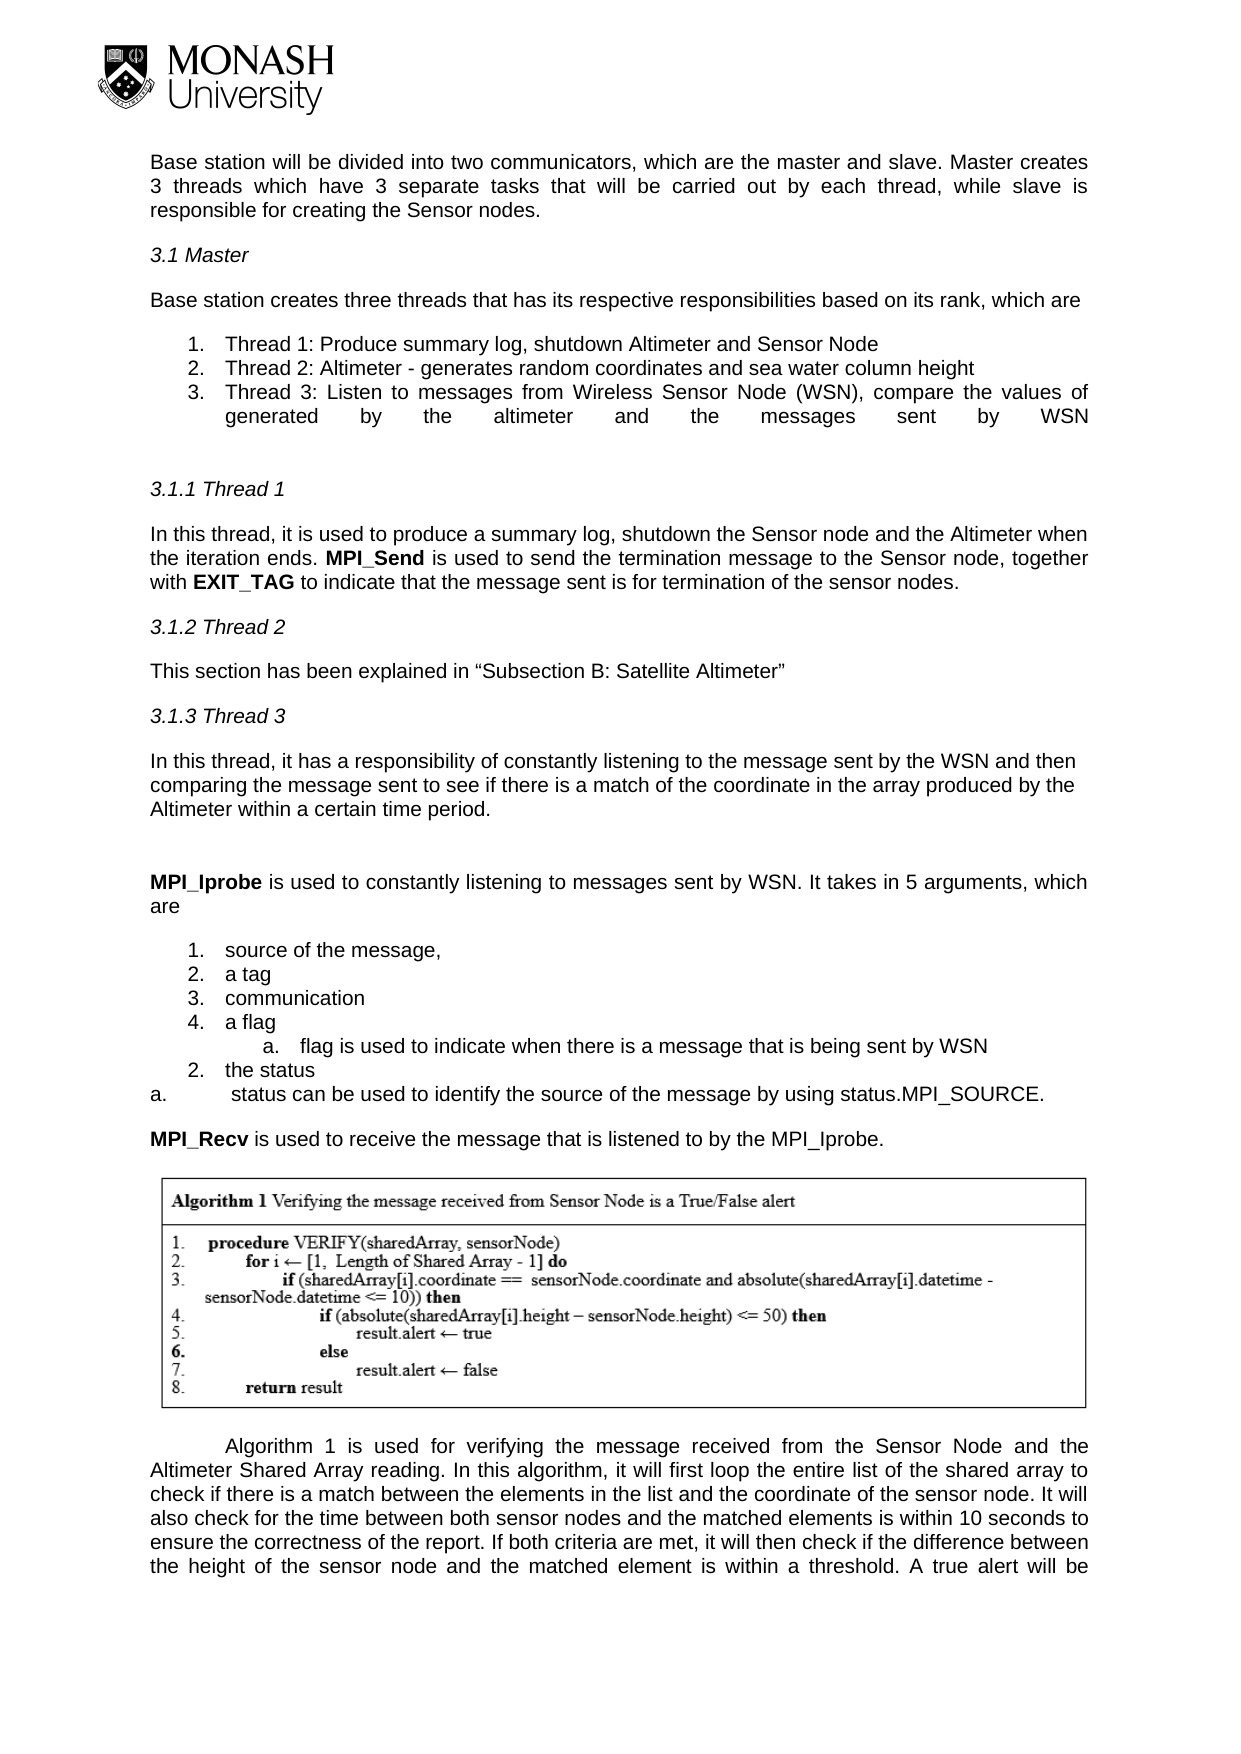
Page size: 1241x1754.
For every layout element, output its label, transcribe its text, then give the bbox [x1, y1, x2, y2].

text MPI_Iprobe is used to constantly listening to messages sent by WSN. It takes in 5 arguments, which are [150, 869, 1090, 917]
list source of the message, [187, 938, 1090, 962]
list flag is used to indicate when there is a message that is being sent by WSN [262, 1034, 1090, 1058]
text Base station will be divided into two communicators, which are the master and slave. Master creates 3 threads which have 3 separate tasks that will be carried out by each thread, while slave is responsible for creating the Sensor nodes. [150, 150, 1090, 222]
list Thread 2: Altimeter - generates random coordinates and sea water column height [187, 356, 1090, 380]
text In this thread, it has a responsibility of constantly listening to the message sent by the WSN and then comparing the message sent to see if there is a match of the coordinate in the array produced by the Altimeter within a certain time period. [150, 749, 1090, 849]
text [150, 1434, 1090, 1578]
picture [150, 1171, 1091, 1414]
text MPI_Recv is used to receive the message that is listened to by the MPI_Iprobe. [150, 1127, 1090, 1151]
text In this thread, it is used to produce a summary log, shutdown the Sensor node and the Altimeter when the iteration ends. MPI_Send is used to send the termination message to the Sensor node, together with EXIT_TAG to indicate that the message sent is for termination of the sensor nodes. [150, 522, 1090, 594]
list communication [187, 986, 1090, 1010]
list Thread 1: Produce summary log, shutdown Altimeter and Sensor Node [187, 332, 1090, 356]
text 3.1.1 Thread 1 [150, 477, 1090, 501]
text 3.1.3 Thread 3 [150, 704, 1090, 728]
text This section has been explained in “Subsection B: Satellite Altimeter” [150, 659, 1090, 683]
list the status [187, 1058, 1090, 1082]
text Base station creates three threads that has its respective responsibilities based on its rank, which are [150, 287, 1090, 311]
list status can be used to identify the source of the message by using status.MPI_SOURCE. [150, 1082, 1090, 1106]
list a tag [187, 962, 1090, 986]
picture [97, 45, 334, 115]
list a flag [187, 1010, 1090, 1034]
list Thread 3: Listen to messages from Wireless Sensor Node (WSN), compare the values of generated by the altimeter and the messages sent by WSN [187, 380, 1090, 456]
text 3.1 Master [150, 243, 1090, 267]
text 3.1.2 Thread 2 [150, 614, 1090, 638]
